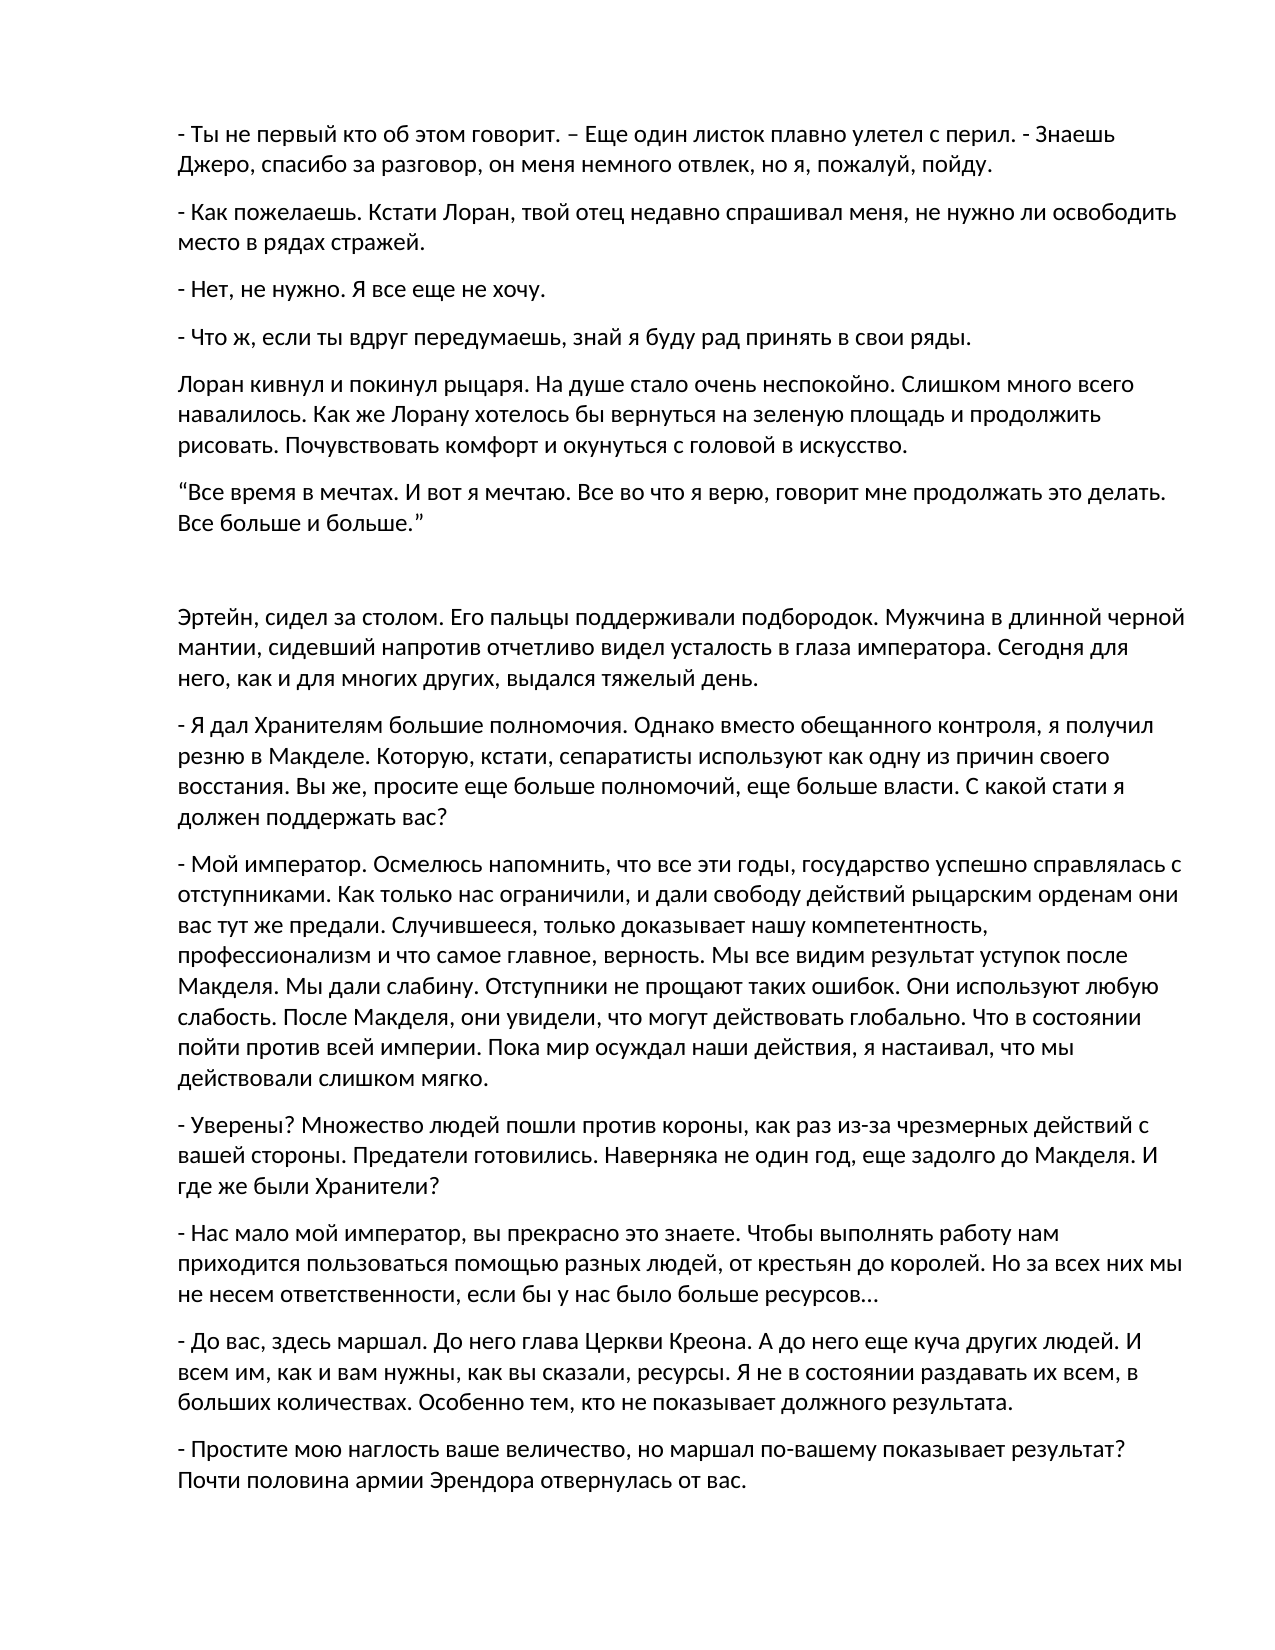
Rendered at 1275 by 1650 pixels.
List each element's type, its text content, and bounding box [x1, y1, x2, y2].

text Эртейн, сидел за столом. Его пальцы поддерживали подбородок. Мужчина в длинной черной мантии, сидевший напротив отчетливо видел усталость в глаза императора. Сегодня для него, как и для многих других, выдался тяжелый день. [177, 601, 1186, 693]
text - Я дал Хранителям большие полномочия. Однако вместо обещанного контроля, я получил резню в Макделе. Которую, кстати, сепаратисты используют как одну из причин своего восстания. Вы же, просите еще больше полномочий, еще больше власти. С какой стати я должен поддержать вас? [177, 709, 1186, 831]
text - Мой император. Осмелюсь напомнить, что все эти годы, государство успешно справлялась с отступниками. Как только нас ограничили, и дали свободу действий рыцарским орденам они вас тут же предали. Случившееся, только доказывает нашу компетентность, профессионализм и что самое главное, верность. Мы все видим результат уступок после Макделя. Мы дали слабину. Отступники не прощают таких ошибок. Они используют любую слабость. После Макделя, они увидели, что могут действовать глобально. Что в состоянии пойти против всей империи. Пока мир осуждал наши действия, я настаивал, что мы действовали слишком мягко. [177, 848, 1186, 1092]
text - Что ж, если ты вдруг передумаешь, знай я буду рад принять в свои ряды. [177, 321, 1186, 351]
text - Ты не первый кто об этом говорит. – Еще один листок плавно улетел с перил. - Знаешь Джеро, спасибо за разговор, он меня немного отвлек, но я, пожалуй, пойду. [177, 118, 1186, 179]
text “Все время в мечтах. И вот я мечтаю. Все во что я верю, говорит мне продолжать это делать. Все больше и больше.” [177, 476, 1186, 537]
text - Нет, не нужно. Я все еще не хочу. [177, 273, 1186, 304]
text - Нас мало мой император, вы прекрасно это знаете. Чтобы выполнять работу нам приходится пользоваться помощью разных людей, от крестьян до королей. Но за всех них мы не несем ответственности, если бы у нас было больше ресурсов… [177, 1217, 1186, 1309]
text - Как пожелаешь. Кстати Лоран, твой отец недавно спрашивал меня, не нужно ли освободить место в рядах стражей. [177, 196, 1186, 257]
text - Простите мою наглость ваше величество, но маршал по-вашему показывает результат? Почти половина армии Эрендора отвернулась от вас. [177, 1433, 1186, 1494]
text Лоран кивнул и покинул рыцаря. На душе стало очень неспокойно. Слишком много всего навалилось. Как же Лорану хотелось бы вернуться на зеленую площадь и продолжить рисовать. Почувствовать комфорт и окунуться с головой в искусство. [177, 368, 1186, 459]
text - До вас, здесь маршал. До него глава Церкви Креона. А до него еще куча других людей. И всем им, как и вам нужны, как вы сказали, ресурсы. Я не в состоянии раздавать их всем, в больших количествах. Особенно тем, кто не показывает должного результата. [177, 1325, 1186, 1417]
text - Уверены? Множество людей пошли против короны, как раз из-за чрезмерных действий с вашей стороны. Предатели готовились. Наверняка не один год, еще задолго до Макделя. И где же были Хранители? [177, 1109, 1186, 1200]
